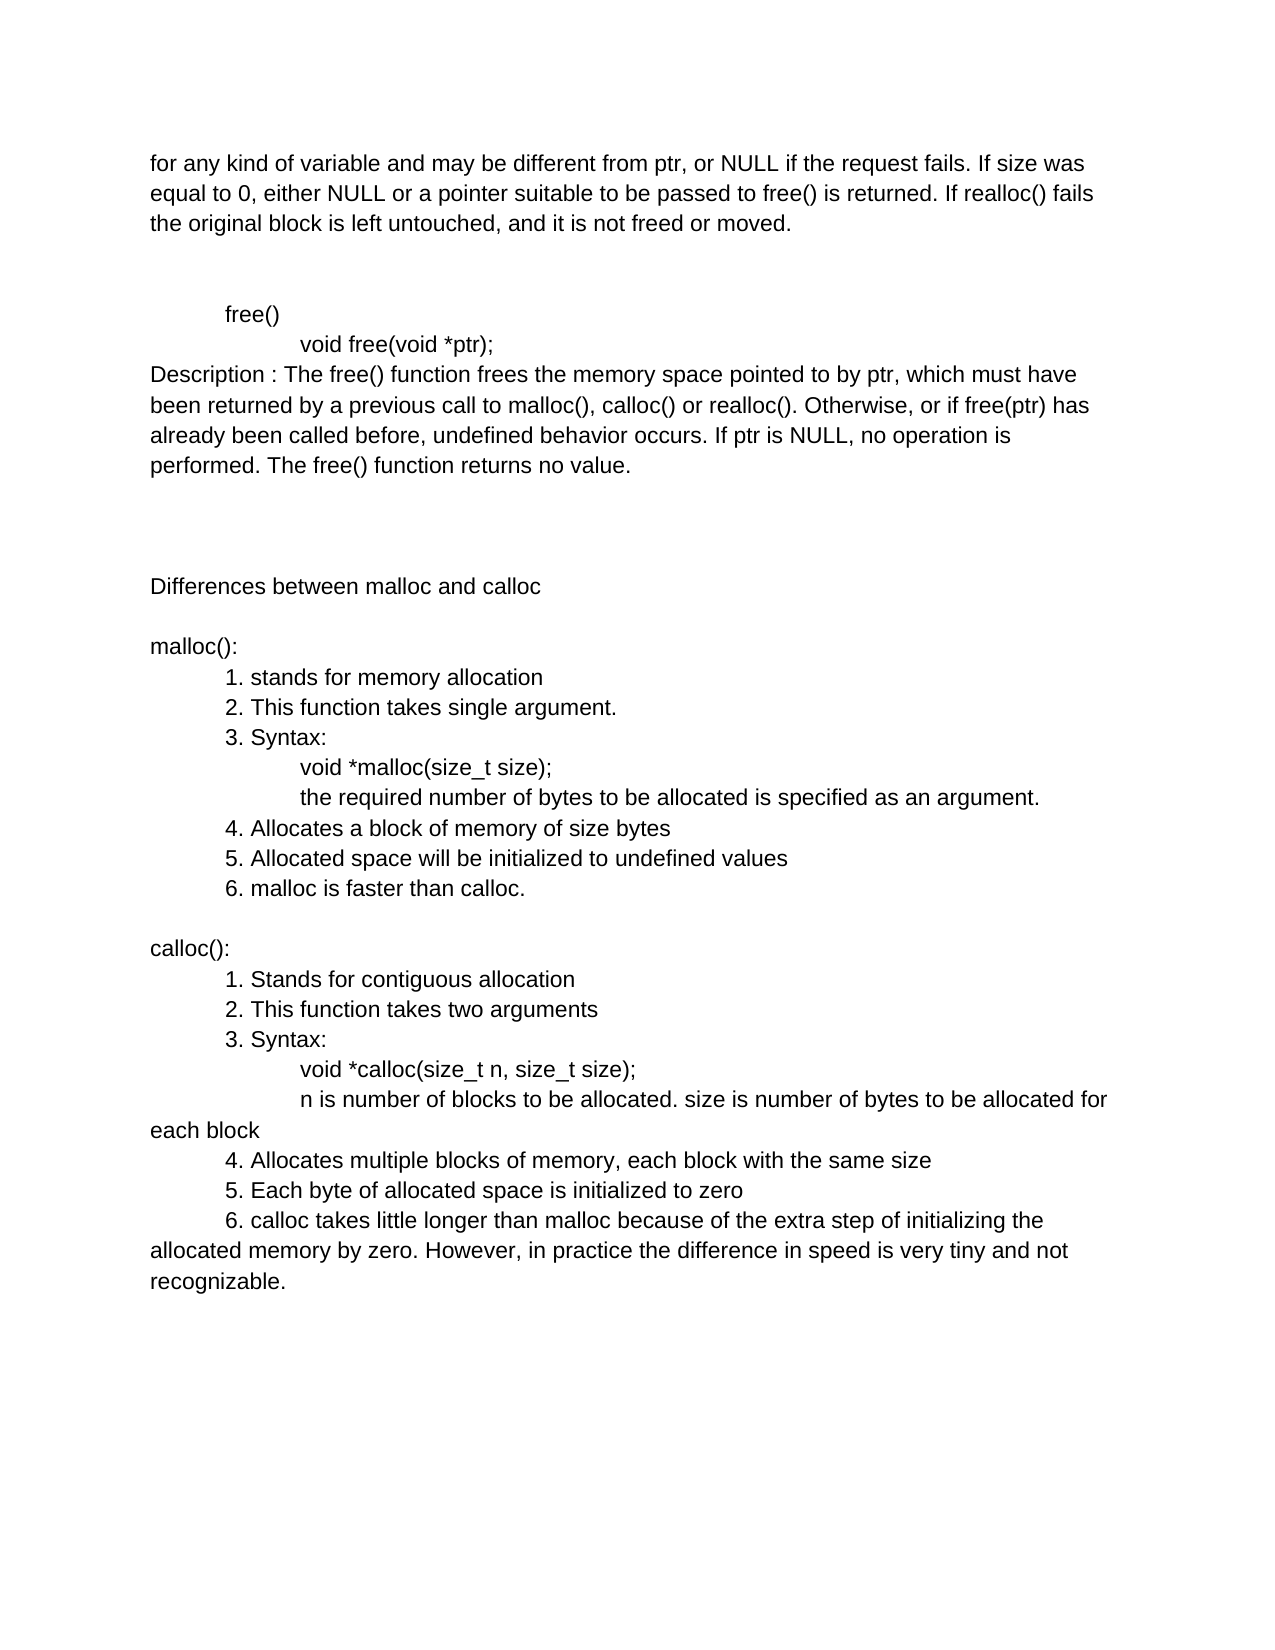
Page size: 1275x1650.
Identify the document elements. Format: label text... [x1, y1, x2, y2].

text 1. stands for memory allocation [150, 663, 1125, 690]
text free() [150, 301, 1125, 327]
text 3. Syntax: [150, 724, 1125, 750]
text the required number of bytes to be allocated is specified as an argument. [150, 784, 1125, 811]
text 3. Syntax: [150, 1026, 1125, 1052]
text 6. calloc takes little longer than malloc because of the extra step of initializing the allocated memory by zero. However, in practice the difference in speed is very tiny and not recognizable. [150, 1207, 1125, 1294]
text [150, 150, 1125, 237]
text Description : The free() function frees the memory space pointed to by ptr, which must have been returned by a previous call to malloc(), calloc() or realloc(). Otherwise, or if free(ptr) has already been called before, undefined behavior occurs. If ptr is NULL, no operation is performed. The free() function returns no value. [150, 361, 1125, 478]
text calloc(): [150, 935, 1125, 962]
text malloc(): [150, 633, 1125, 660]
text n is number of blocks to be allocated. size is number of bytes to be allocated for each block [150, 1086, 1125, 1143]
text 4. Allocates multiple blocks of memory, each block with the same size [150, 1147, 1125, 1173]
text 5. Allocated space will be initialized to undefined values [150, 845, 1125, 871]
text 2. This function takes single argument. [150, 694, 1125, 720]
text 6. malloc is faster than calloc. [150, 875, 1125, 901]
text 2. This function takes two arguments [150, 996, 1125, 1022]
text void free(void *ptr); [150, 331, 1125, 358]
text 5. Each byte of allocated space is initialized to zero [150, 1177, 1125, 1203]
text 1. Stands for contiguous allocation [150, 966, 1125, 992]
text void *malloc(size_t size); [150, 754, 1125, 781]
text 4. Allocates a block of memory of size bytes [150, 814, 1125, 841]
text Differences between malloc and calloc [150, 573, 1125, 599]
text void *calloc(size_t n, size_t size); [150, 1056, 1125, 1083]
